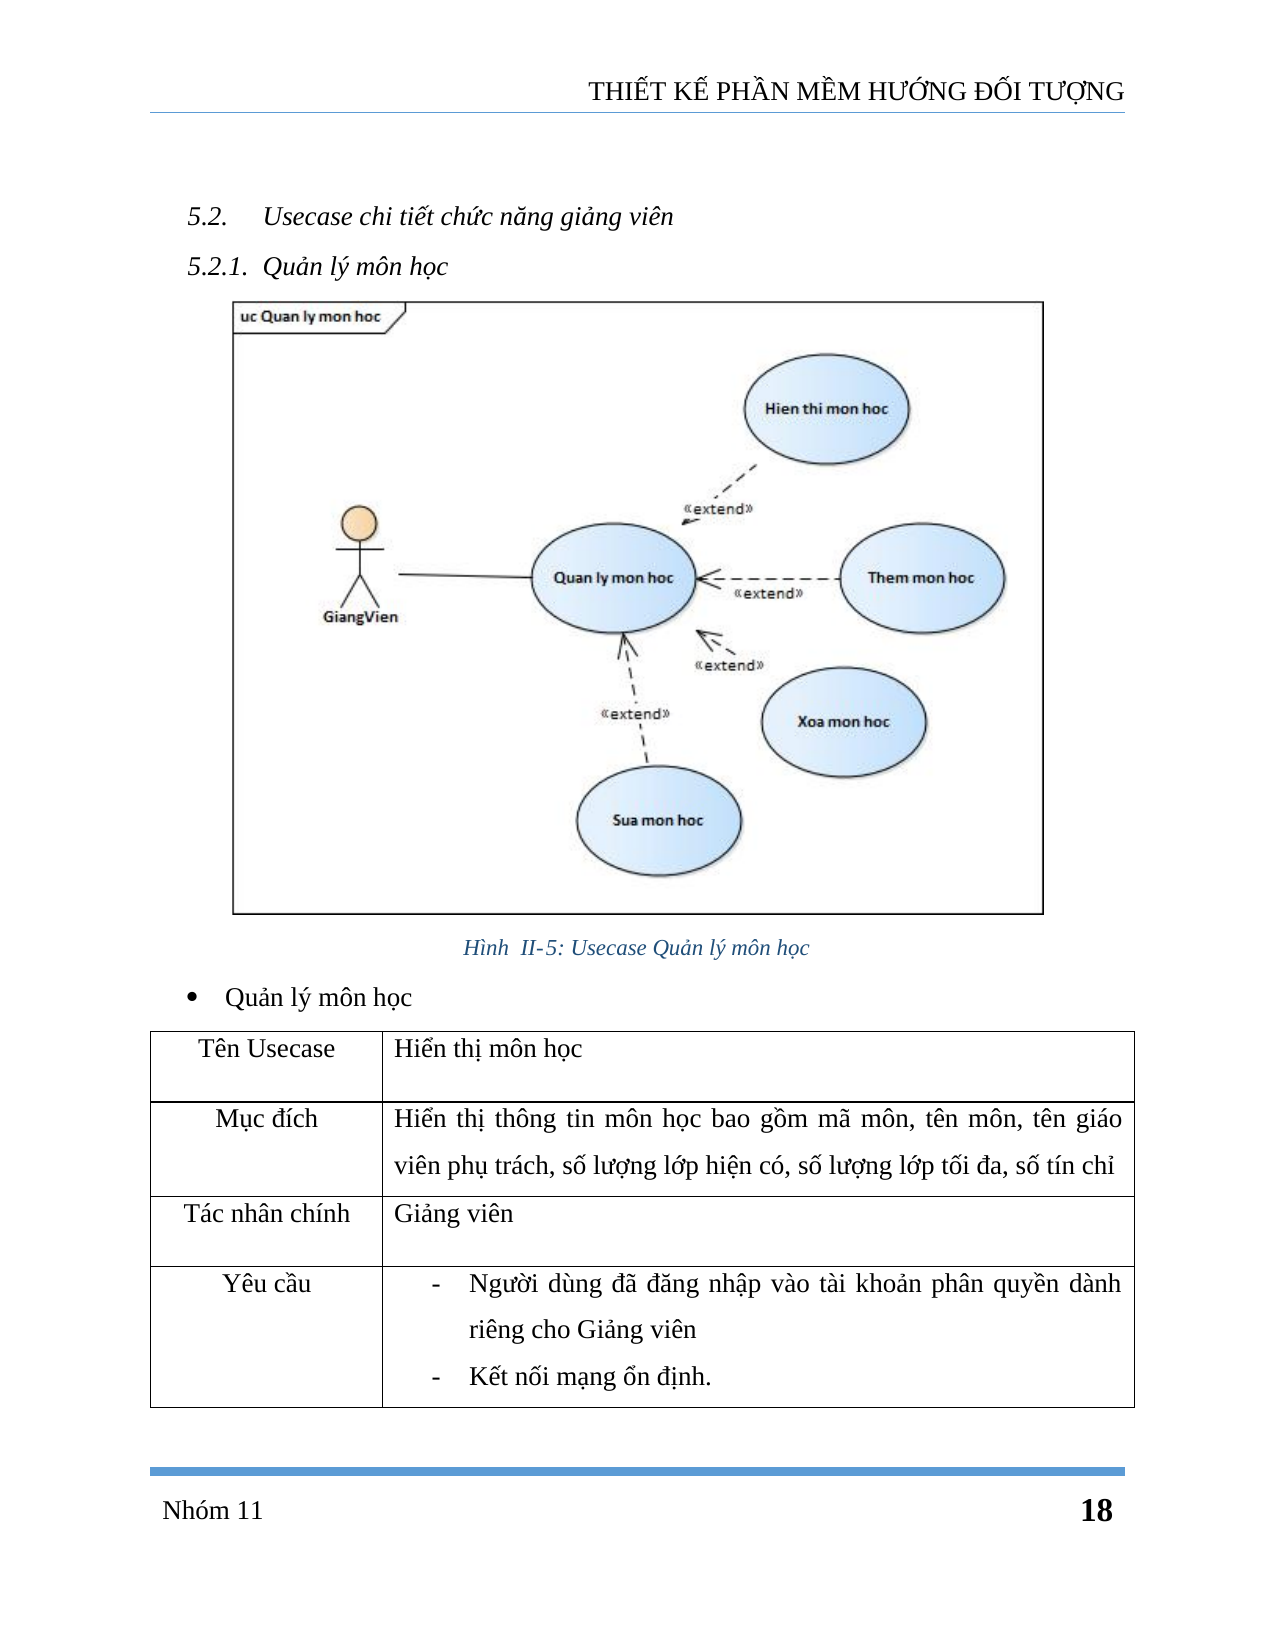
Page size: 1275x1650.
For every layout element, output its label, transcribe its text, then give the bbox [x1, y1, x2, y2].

table_cell Người dùng đã đăng nhập vào tài khoản phân quyền dành riêng cho Giảng viên Kết nối mạng ổn định. [383, 1267, 1134, 1407]
list Quản lý môn học [187, 981, 1125, 1012]
table_cell Giảng viên [383, 1197, 1134, 1266]
table_cell Tác nhân chính [151, 1197, 382, 1266]
table_cell Mục đích [151, 1103, 382, 1196]
table_cell Hiển thị thông tin môn học bao gồm mã môn, tên môn, tên giáo viên phụ trách, số lượng lớp hiện có, số lượng lớp tối đa, số tín chỉ [383, 1103, 1134, 1196]
table_header Hiển thị môn học [383, 1032, 1134, 1101]
list Usecase chi tiết chức năng giảng viên [187, 200, 1125, 231]
list Quản lý môn học [187, 250, 1125, 282]
picture [231, 300, 1044, 915]
table_cell Yêu cầu [151, 1267, 382, 1407]
table_header Tên Usecase [151, 1032, 382, 1101]
